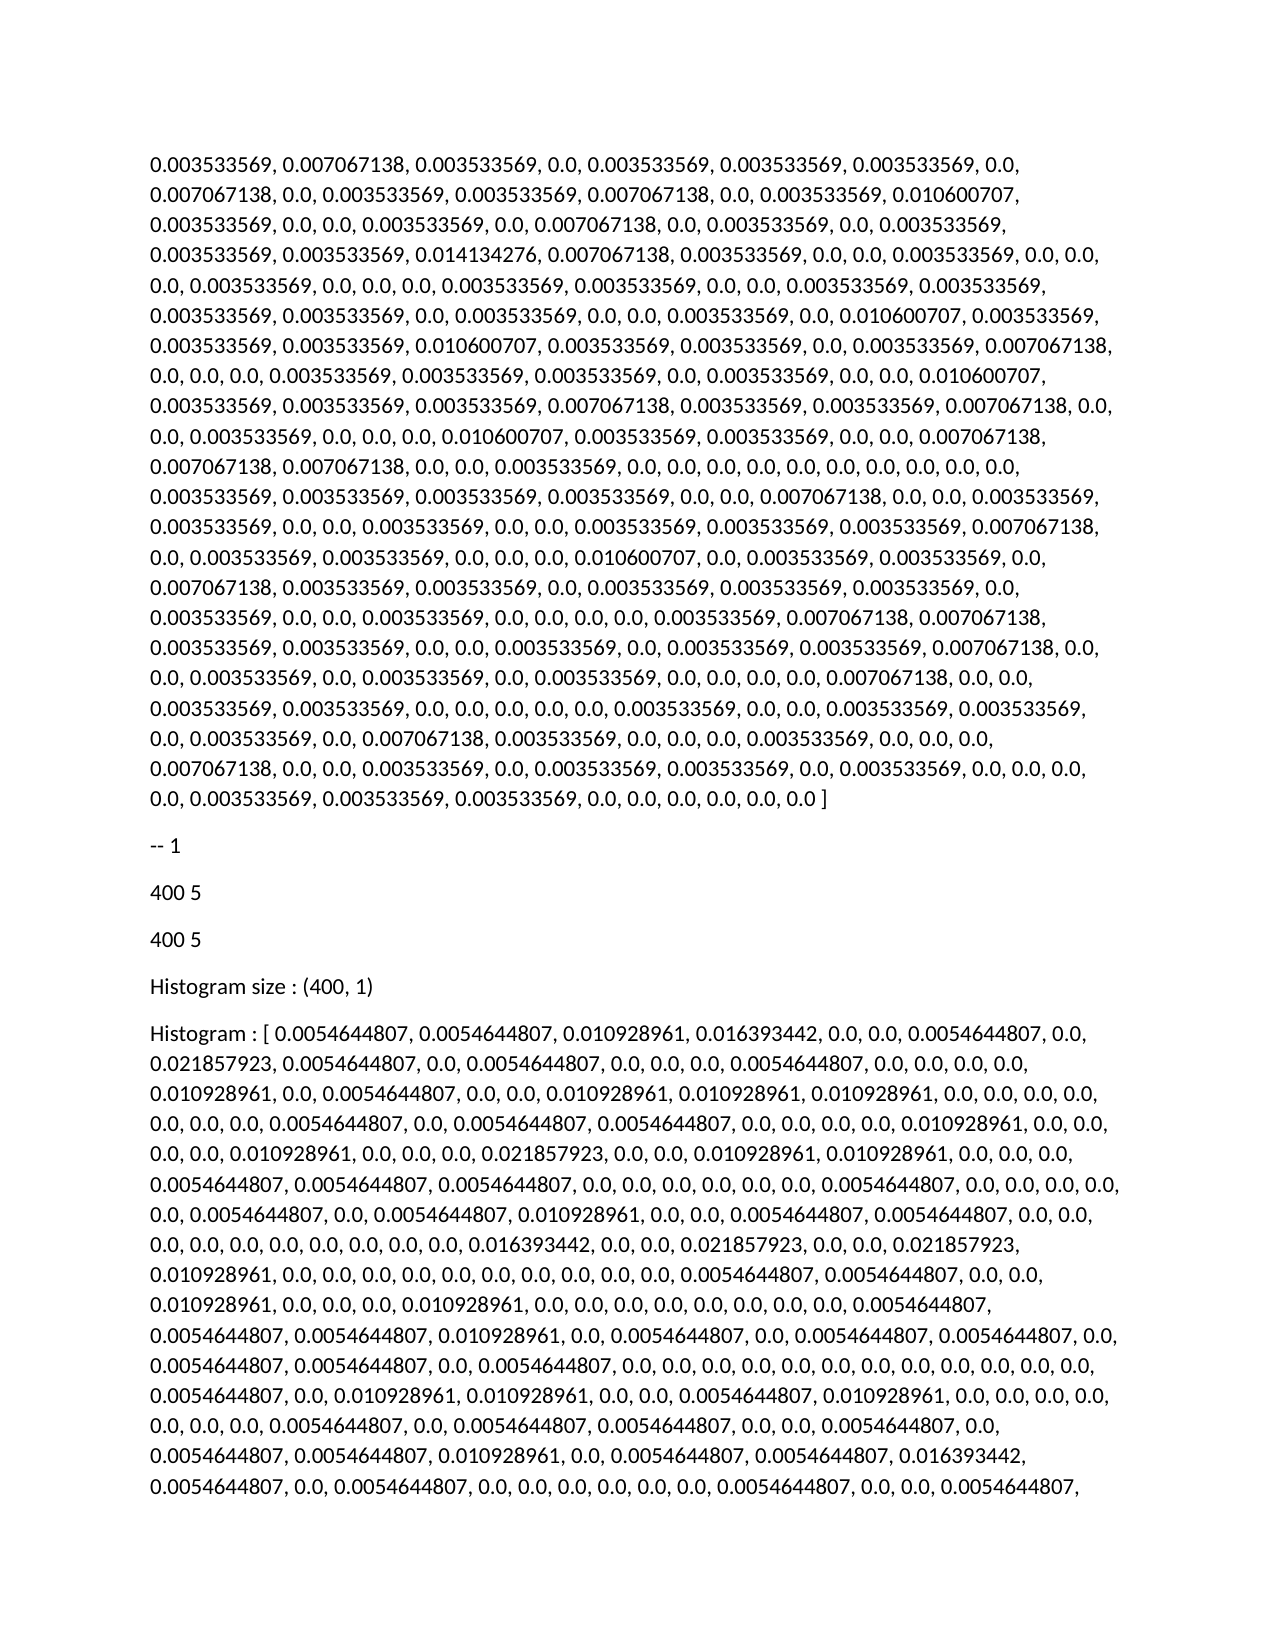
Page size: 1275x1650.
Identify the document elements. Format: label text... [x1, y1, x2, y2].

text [150, 1019, 1125, 1500]
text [150, 150, 1125, 812]
text Histogram size : (400, 1) [150, 972, 1125, 1000]
text 400 5 [150, 925, 1125, 953]
text 400 5 [150, 878, 1125, 906]
text -- 1 [150, 831, 1125, 859]
